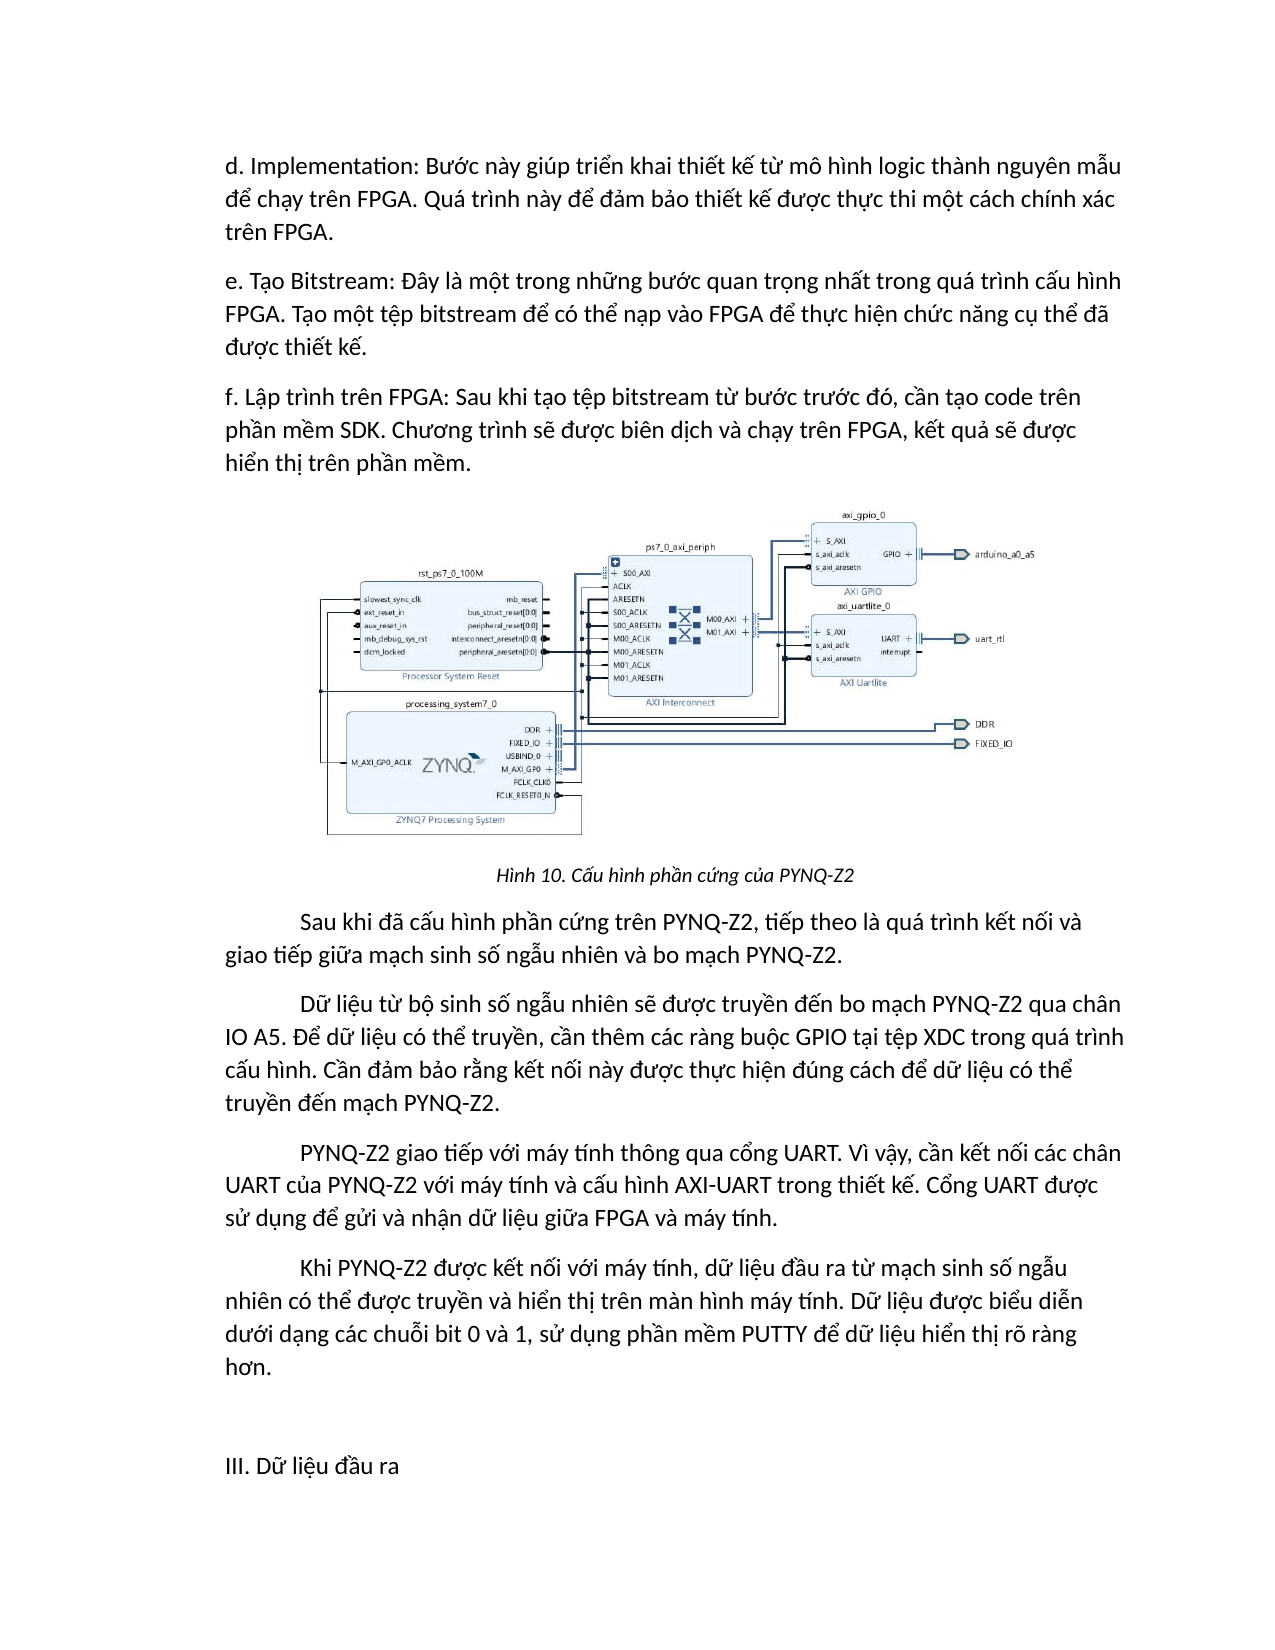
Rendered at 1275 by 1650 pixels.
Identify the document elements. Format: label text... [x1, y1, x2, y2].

text PYNQ-Z2 giao tiếp với máy tính thông qua cổng UART. Vì vậy, cần kết nối các chân UART của PYNQ-Z2 với máy tính và cấu hình AXI-UART trong thiết kế. Cổng UART được sử dụng để gửi và nhận dữ liệu giữa FPGA và máy tính. [225, 1137, 1125, 1233]
text III. Dữ liệu đầu ra [225, 1450, 1125, 1481]
text Dữ liệu từ bộ sinh số ngẫu nhiên sẽ được truyền đến bo mạch PYNQ-Z2 qua chân IO A5. Để dữ liệu có thể truyền, cần thêm các ràng buộc GPIO tại tệp XDC trong quá trình cấu hình. Cần đảm bảo rằng kết nối này được thực hiện đúng cách để dữ liệu có thể truyền đến mạch PYNQ-Z2. [225, 988, 1125, 1118]
text Hình 10. Cấu hình phần cứng của PYNQ-Z2 [225, 862, 1125, 887]
text Khi PYNQ-Z2 được kết nối với máy tính, dữ liệu đầu ra từ mạch sinh số ngẫu nhiên có thể được truyền và hiển thị trên màn hình máy tính. Dữ liệu được biểu diễn dưới dạng các chuỗi bit 0 và 1, sử dụng phần mềm PUTTY để dữ liệu hiển thị rõ ràng hơn. [225, 1252, 1125, 1381]
picture [301, 496, 1049, 843]
text d. Implementation: Bước này giúp triển khai thiết kế từ mô hình logic thành nguyên mẫu để chạy trên FPGA. Quá trình này để đảm bảo thiết kế được thực thi một cách chính xác trên FPGA. [225, 150, 1125, 246]
text f. Lập trình trên FPGA: Sau khi tạo tệp bitstream từ bước trước đó, cần tạo code trên phần mềm SDK. Chương trình sẽ được biên dịch và chạy trên FPGA, kết quả sẽ được hiển thị trên phần mềm. [225, 381, 1125, 477]
text Sau khi đã cấu hình phần cứng trên PYNQ-Z2, tiếp theo là quá trình kết nối và giao tiếp giữa mạch sinh số ngẫu nhiên và bo mạch PYNQ-Z2. [225, 906, 1125, 969]
text e. Tạo Bitstream: Đây là một trong những bước quan trọng nhất trong quá trình cấu hình FPGA. Tạo một tệp bitstream để có thể nạp vào FPGA để thực hiện chức năng cụ thể đã được thiết kế. [225, 265, 1125, 362]
